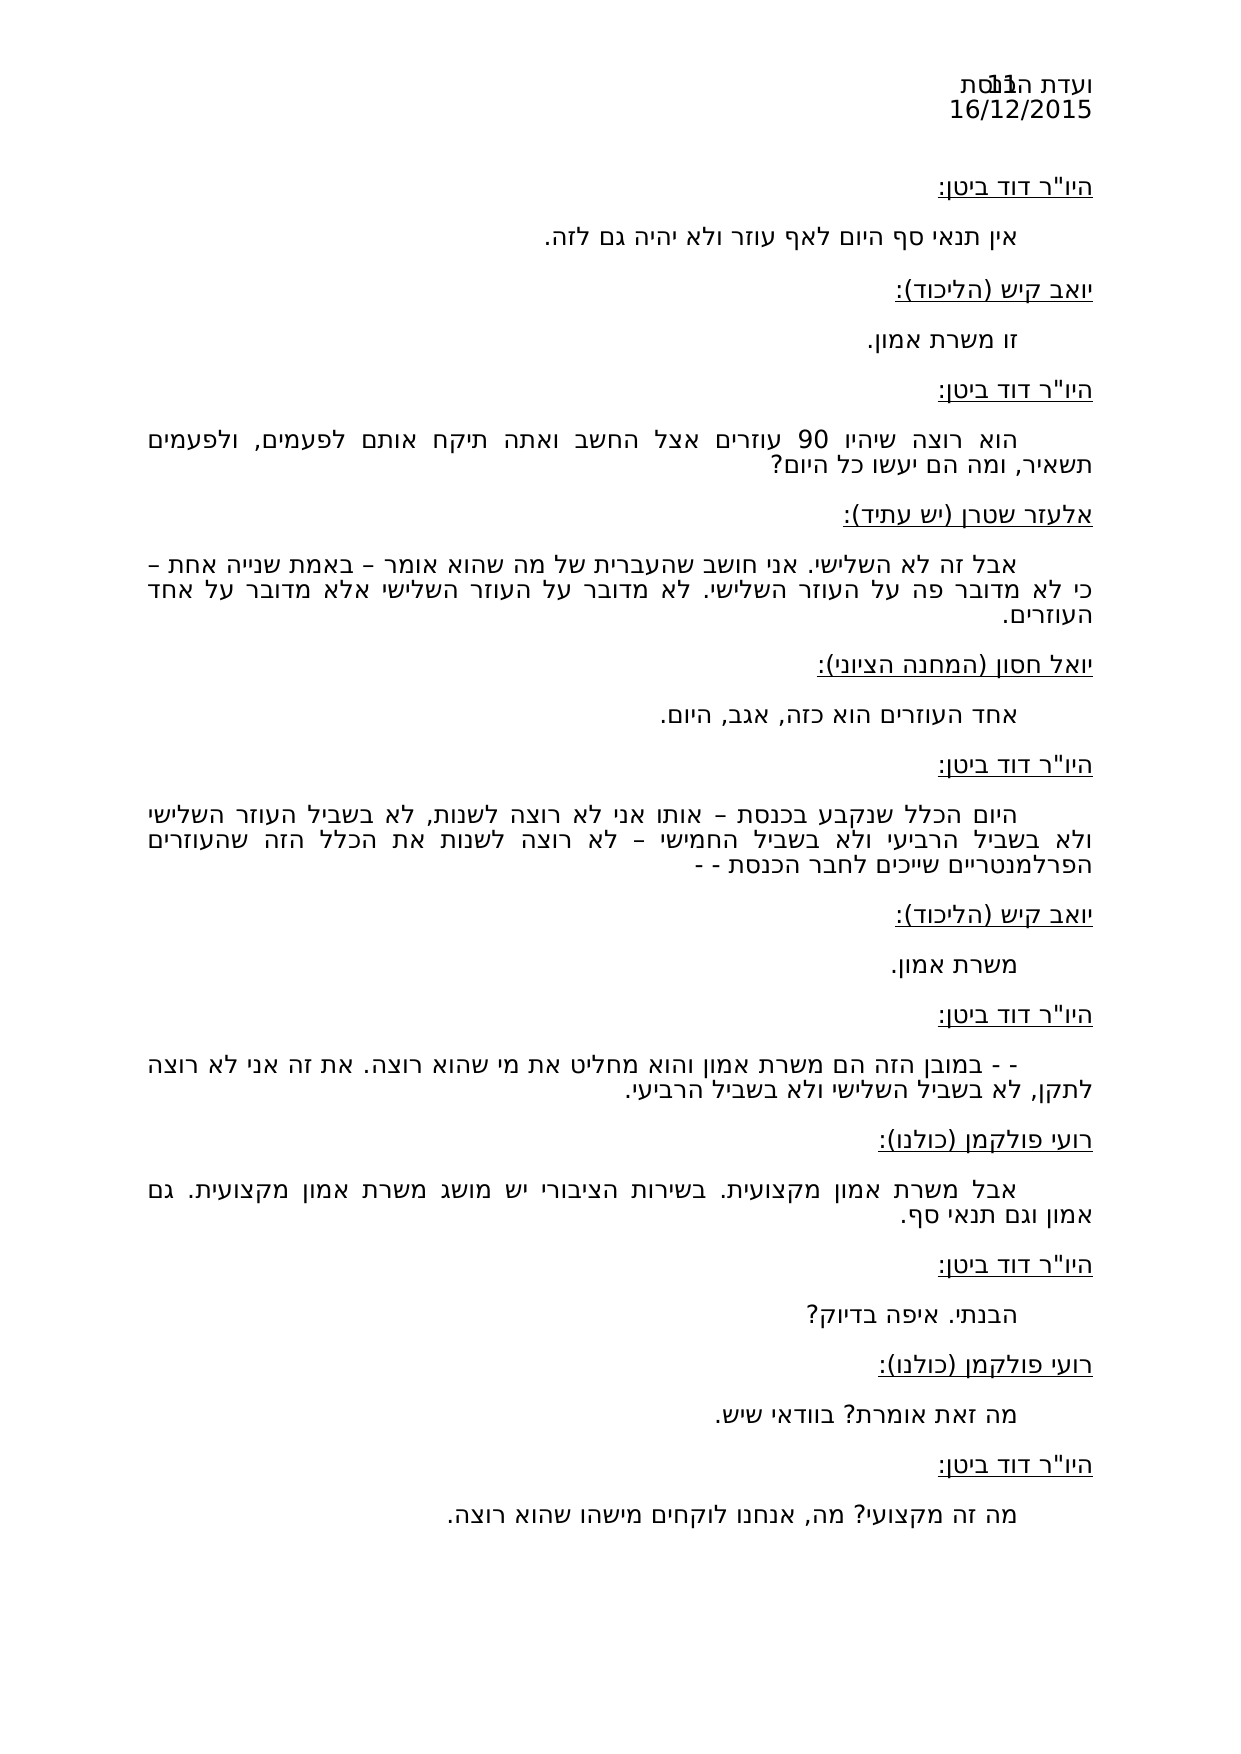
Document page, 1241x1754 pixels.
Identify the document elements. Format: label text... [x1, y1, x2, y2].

text יואב קיש (הליכוד): [147, 904, 1093, 929]
text אבל זה לא השלישי. אני חושב שהעברית של מה שהוא אומר – באמת שנייה אחת – כי לא מדובר פה על העוזר השלישי. לא מדובר על העוזר השלישי אלא מדובר על אחד העוזרים. [147, 554, 1093, 629]
text אבל משרת אמון מקצועית. בשירות הציבורי יש מושג משרת אמון מקצועית. גם אמון וגם תנאי סף. [147, 1179, 1093, 1229]
text רועי פולקמן (כולנו): [147, 1354, 1093, 1379]
text אין תנאי סף היום לאף עוזר ולא יהיה גם לזה. [147, 225, 1093, 250]
text - - במובן הזה הם משרת אמון והוא מחליט את מי שהוא רוצה. את זה אני לא רוצה לתקן, לא בשביל השלישי ולא בשביל הרביעי. [147, 1054, 1093, 1104]
text היו"ר דוד ביטן: [147, 379, 1093, 404]
text היו"ר דוד ביטן: [147, 1254, 1093, 1279]
text היו"ר דוד ביטן: [147, 1454, 1093, 1479]
text אחד העוזרים הוא כזה, אגב, היום. [147, 704, 1093, 729]
text יואב קיש (הליכוד): [147, 279, 1093, 304]
text היו"ר דוד ביטן: [147, 175, 1093, 200]
text משרת אמון. [147, 954, 1093, 979]
text יואל חסון (המחנה הציוני): [147, 654, 1093, 679]
text מה זאת אומרת? בוודאי שיש. [147, 1404, 1093, 1429]
text מה זה מקצועי? מה, אנחנו לוקחים מישהו שהוא רוצה. [147, 1504, 1093, 1529]
text רועי פולקמן (כולנו): [147, 1129, 1093, 1154]
text היום הכלל שנקבע בכנסת – אותו אני לא רוצה לשנות, לא בשביל העוזר השלישי ולא בשביל הרביעי ולא בשביל החמישי – לא רוצה לשנות את הכלל הזה שהעוזרים הפרלמנטריים שייכים לחבר הכנסת - - [147, 804, 1093, 879]
text היו"ר דוד ביטן: [147, 754, 1093, 779]
text הבנתי. איפה בדיוק? [147, 1304, 1093, 1329]
text אלעזר שטרן (יש עתיד): [147, 504, 1093, 529]
text היו"ר דוד ביטן: [147, 1004, 1093, 1029]
text הוא רוצה שיהיו 90 עוזרים אצל החשב ואתה תיקח אותם לפעמים, ולפעמים תשאיר, ומה הם יעשו כל היום? [147, 429, 1093, 479]
text זו משרת אמון. [147, 329, 1093, 354]
